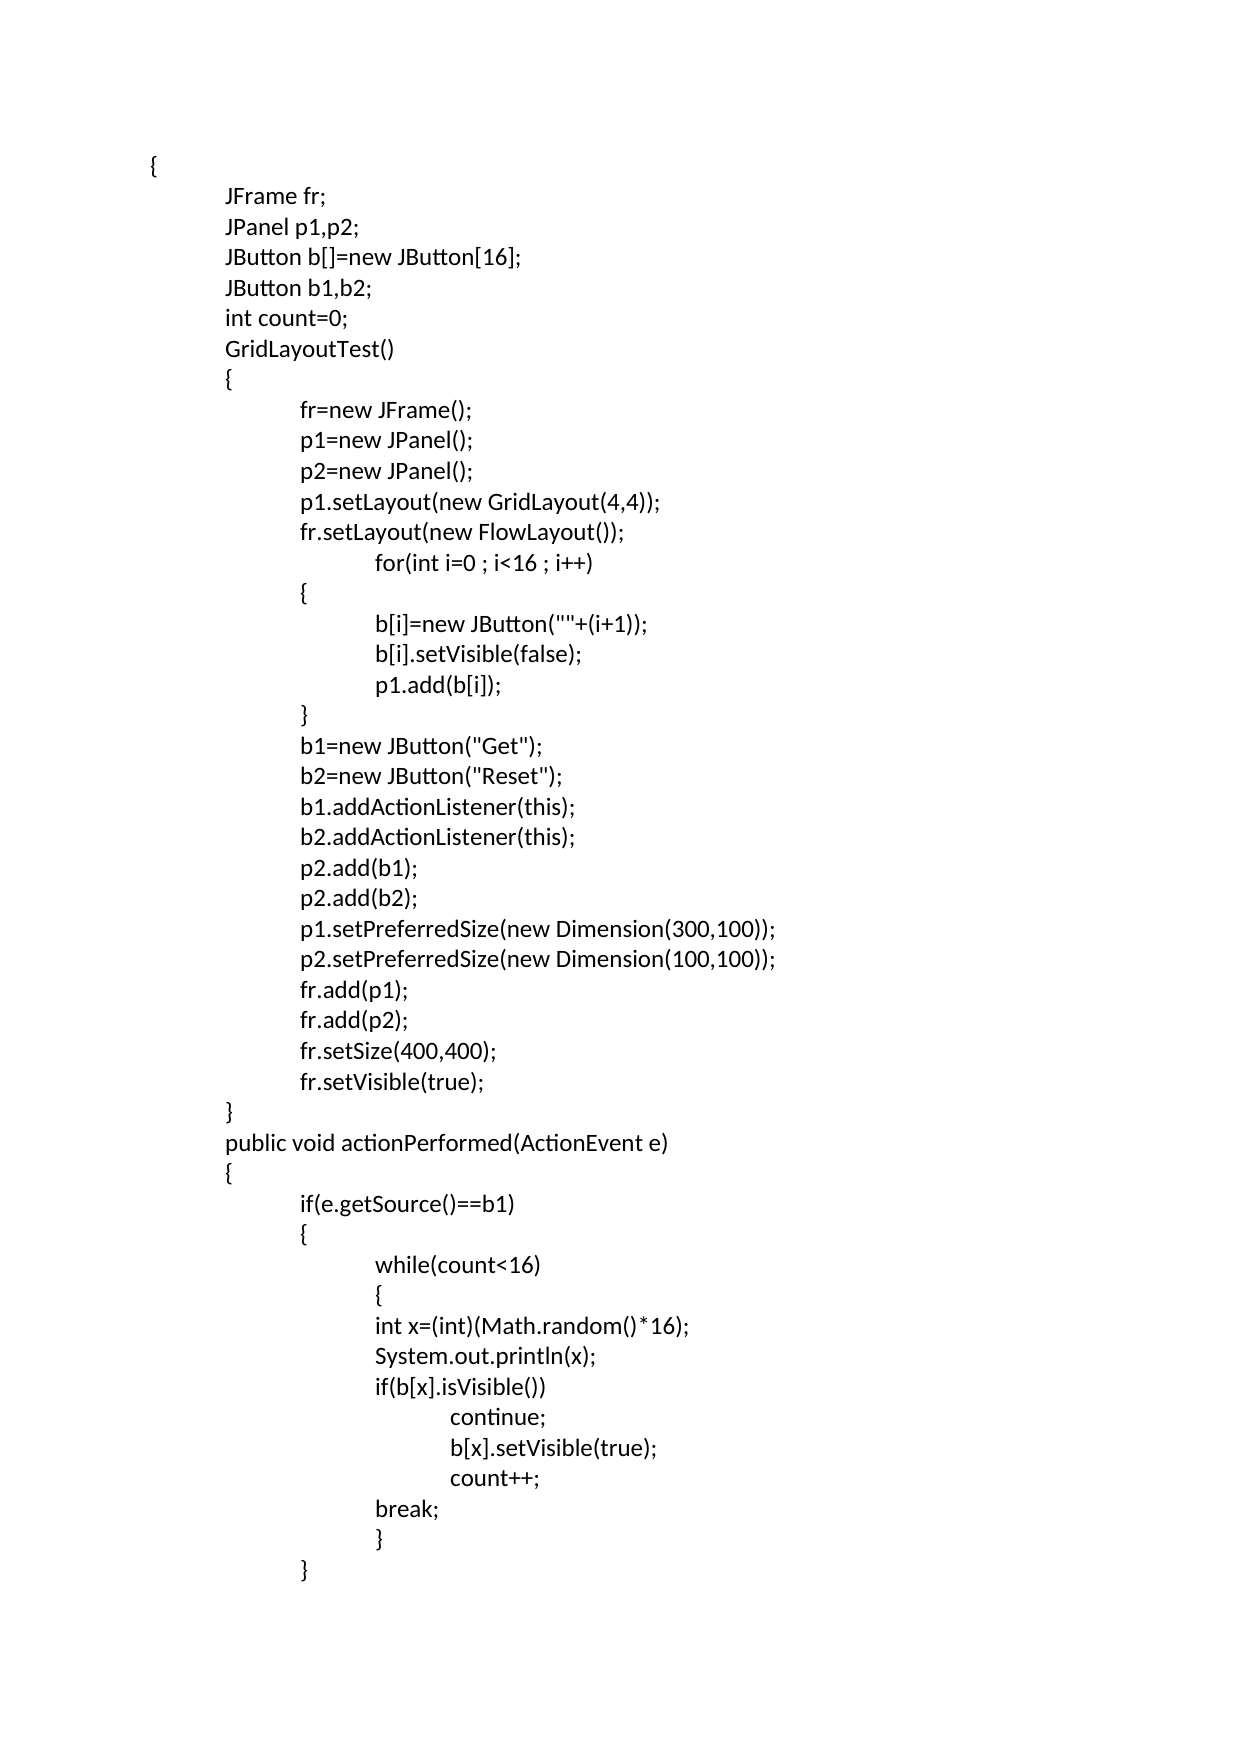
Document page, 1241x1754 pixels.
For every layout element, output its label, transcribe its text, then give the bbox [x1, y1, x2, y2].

text b[i].setVisible(false); [150, 638, 1090, 669]
text fr.setVisible(true); [150, 1066, 1090, 1096]
text fr.setSize(400,400); [150, 1035, 1090, 1066]
text b1.addActionListener(this); [150, 791, 1090, 821]
text int count=0; [150, 303, 1090, 333]
text fr.setLayout(new FlowLayout()); [150, 516, 1090, 547]
text b[x].setVisible(true); [150, 1432, 1090, 1462]
text if(b[x].isVisible()) [150, 1371, 1090, 1401]
text if(e.getSource()==b1) [150, 1188, 1090, 1218]
text fr.add(p2); [150, 1004, 1090, 1035]
text p1.setPreferredSize(new Dimension(300,100)); [150, 913, 1090, 943]
text System.out.println(x); [150, 1340, 1090, 1371]
text fr=new JFrame(); [150, 394, 1090, 425]
text continue; [150, 1401, 1090, 1432]
text p1.add(b[i]); [150, 669, 1090, 699]
text count++; [150, 1462, 1090, 1493]
text p2.setPreferredSize(new Dimension(100,100)); [150, 943, 1090, 974]
text JFrame fr; [150, 181, 1090, 211]
text fr.add(p1); [150, 974, 1090, 1004]
text p2.add(b2); [150, 882, 1090, 913]
text { [150, 1218, 1090, 1249]
text b[i]=new JButton(""+(i+1)); [150, 608, 1090, 638]
text int x=(int)(Math.random()*16); [150, 1310, 1090, 1340]
text } [150, 1523, 1090, 1554]
text p1.setLayout(new GridLayout(4,4)); [150, 486, 1090, 516]
text { [150, 1157, 1090, 1188]
text } [150, 699, 1090, 730]
text for(int i=0 ; i<16 ; i++) [150, 547, 1090, 577]
text while(count<16) [150, 1249, 1090, 1279]
text GridLayoutTest() [150, 333, 1090, 364]
text JButton b[]=new JButton[16]; [150, 242, 1090, 272]
text { [150, 150, 1090, 181]
text { [150, 364, 1090, 394]
text b2.addActionListener(this); [150, 821, 1090, 852]
text { [150, 577, 1090, 608]
text public void actionPerformed(ActionEvent e) [150, 1127, 1090, 1157]
text p2=new JPanel(); [150, 455, 1090, 486]
text p1=new JPanel(); [150, 425, 1090, 455]
text } [150, 1096, 1090, 1127]
text p2.add(b1); [150, 852, 1090, 882]
text JButton b1,b2; [150, 272, 1090, 303]
text } [150, 1554, 1090, 1584]
text b2=new JButton("Reset"); [150, 760, 1090, 791]
text JPanel p1,p2; [150, 211, 1090, 242]
text break; [150, 1493, 1090, 1523]
text b1=new JButton("Get"); [150, 730, 1090, 760]
text { [150, 1279, 1090, 1310]
